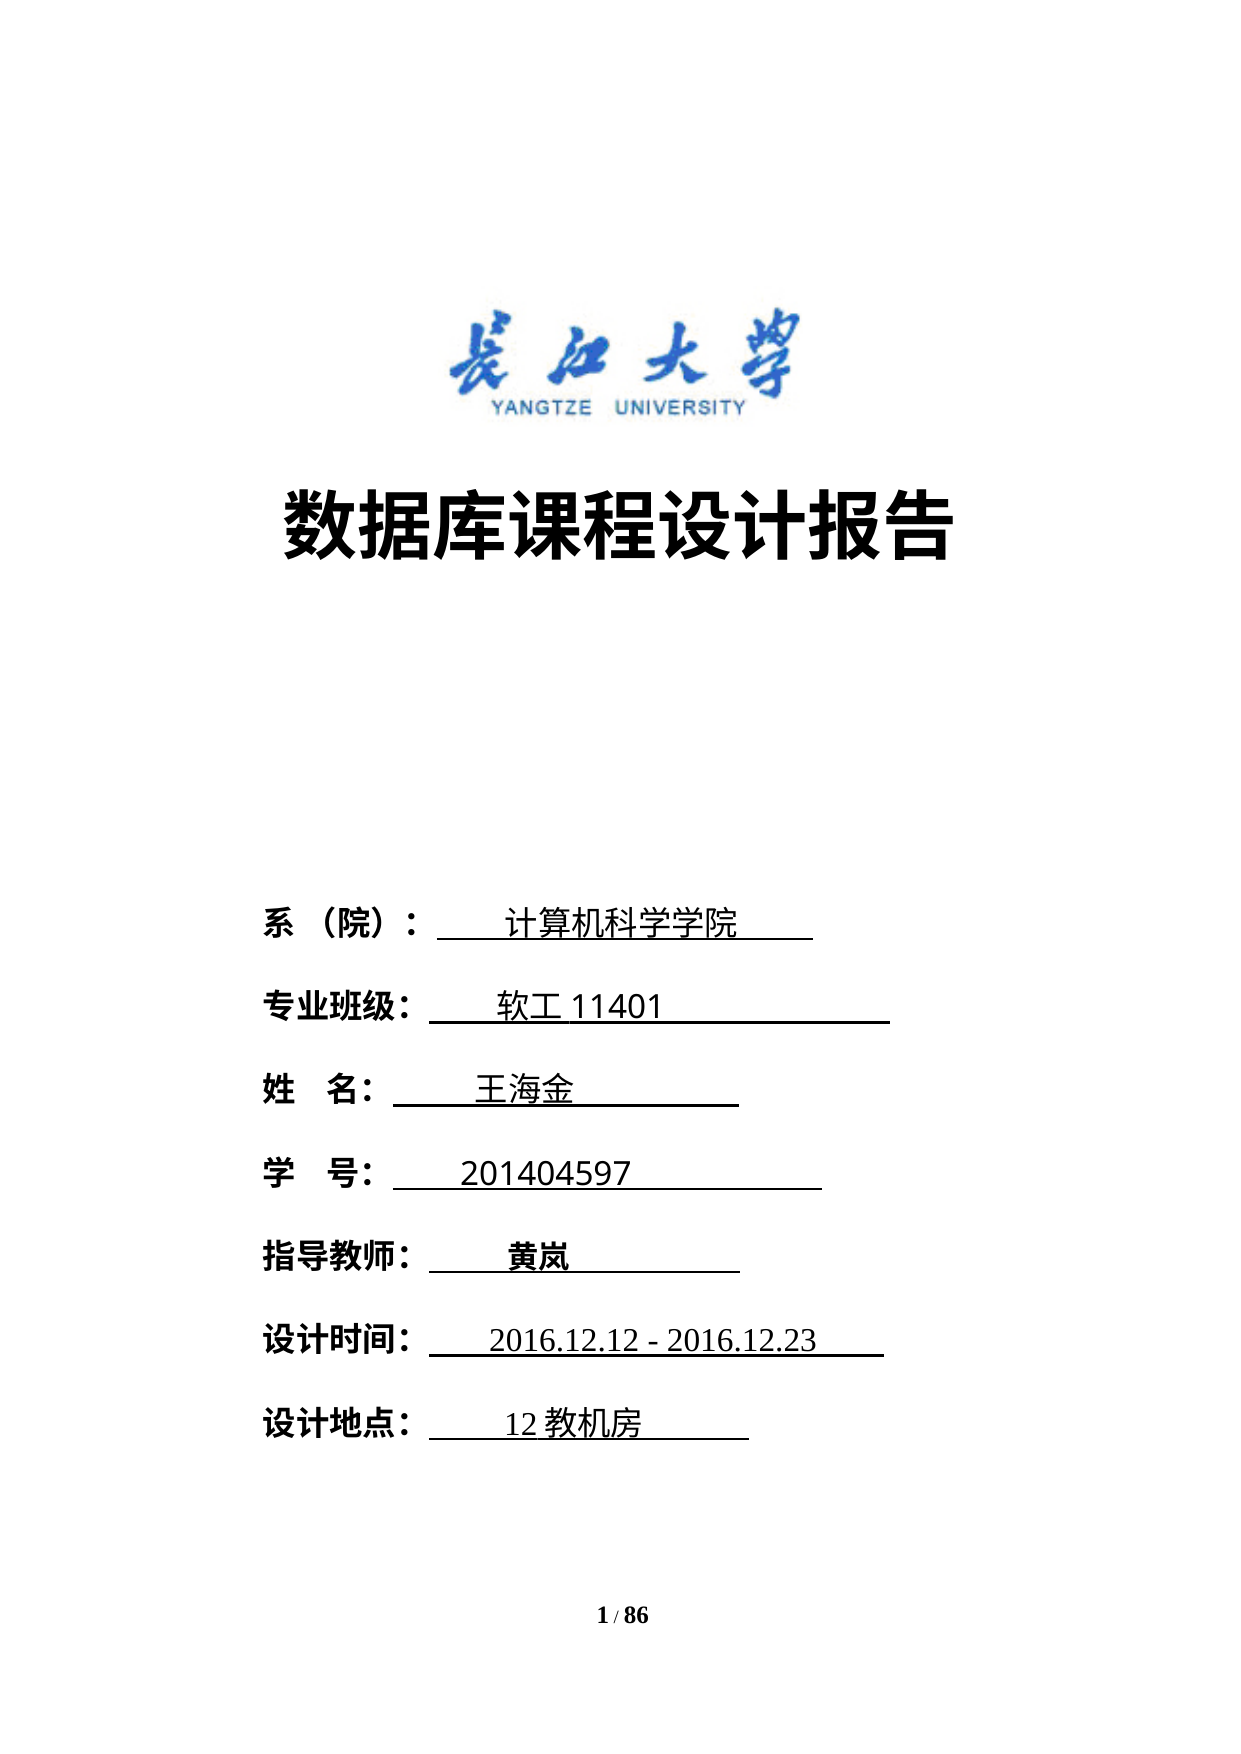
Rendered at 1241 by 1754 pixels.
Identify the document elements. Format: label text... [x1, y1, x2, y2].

text 系 （院）： 计算机科学学院 [187, 868, 976, 952]
text 指导教师： 黄岚 [187, 1202, 976, 1285]
text 设计地点： 12教机房 [187, 1368, 976, 1452]
text 姓 名： 王海金 [187, 1035, 976, 1118]
text 数据库课程设计报告 [187, 467, 1053, 575]
text 设计时间： 2016.12.12 - 2016.12.23 [187, 1285, 976, 1368]
text 专业班级： 软工11401 [187, 952, 976, 1035]
picture [437, 256, 803, 461]
text 学 号： 201404597 [187, 1118, 976, 1202]
